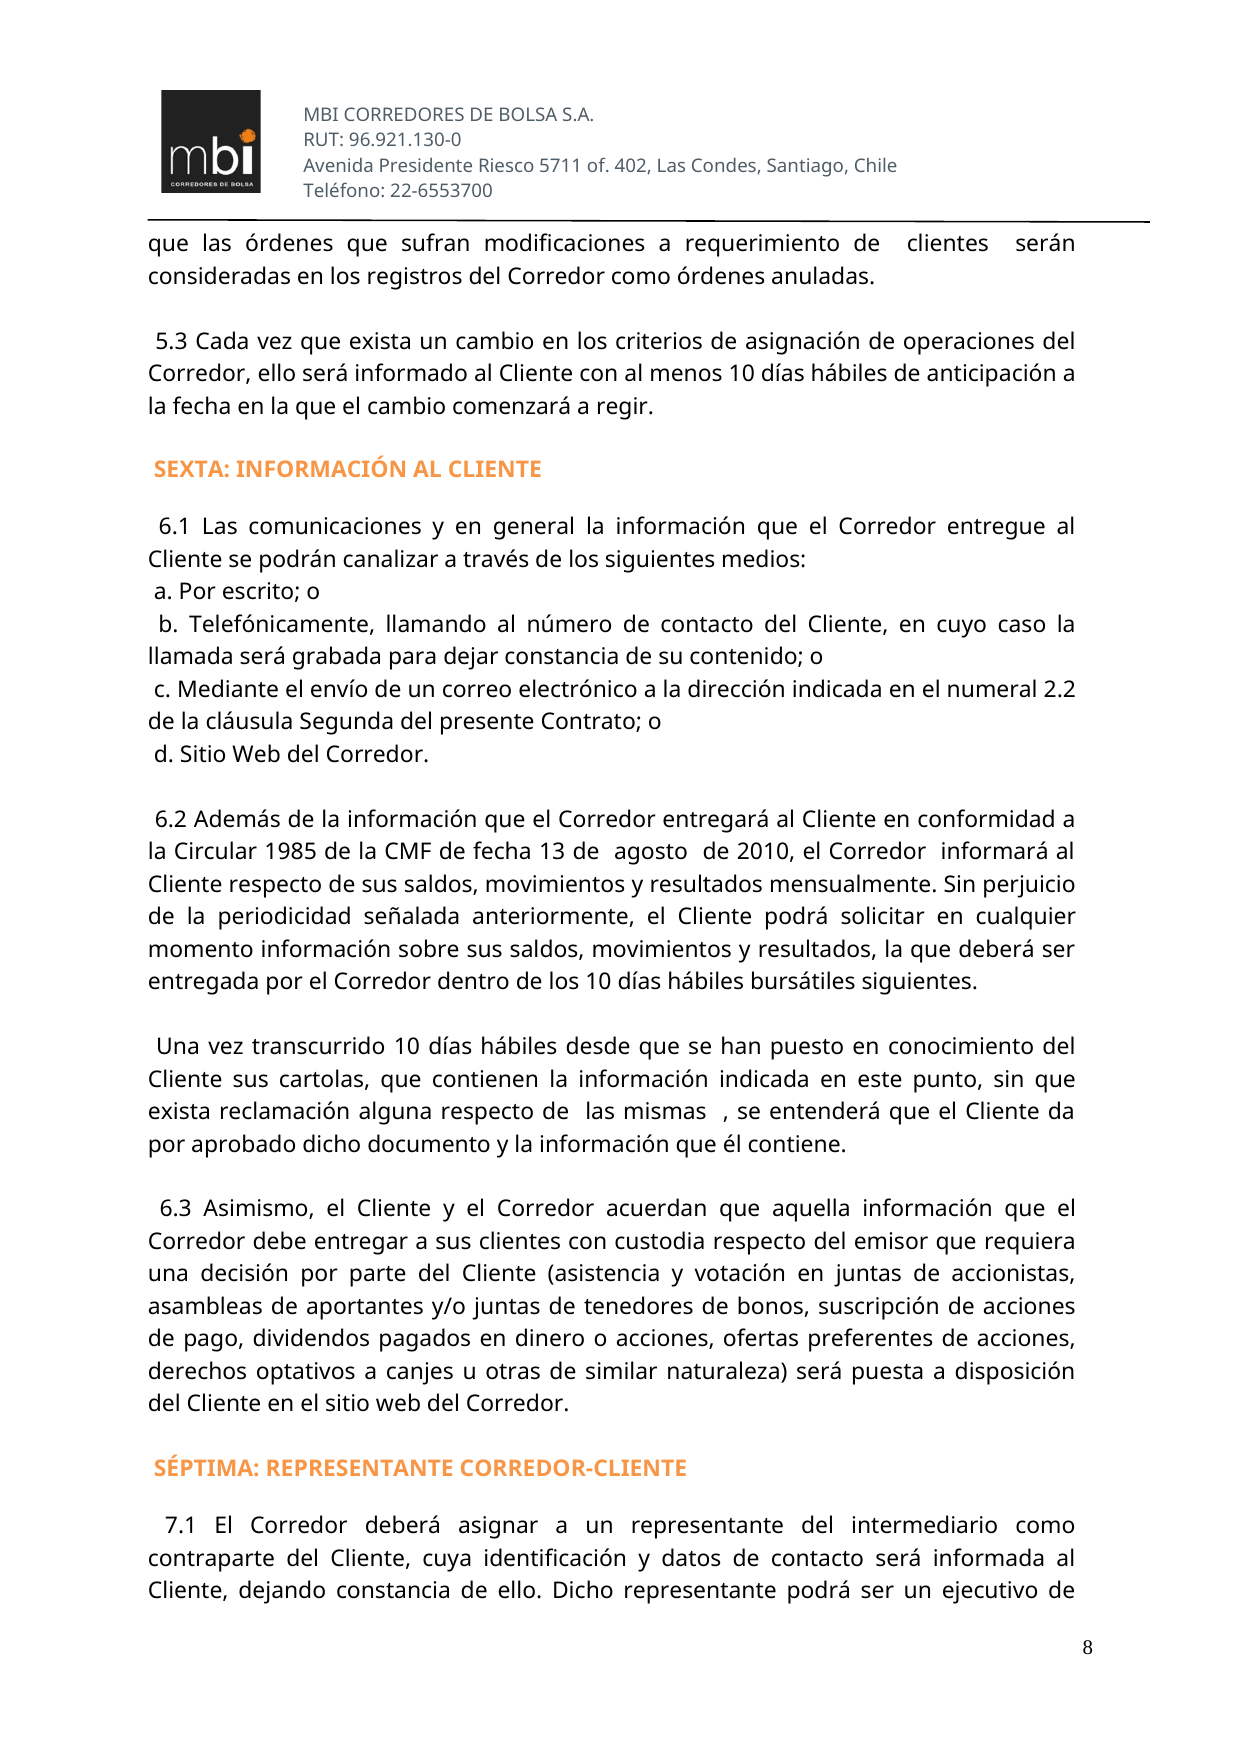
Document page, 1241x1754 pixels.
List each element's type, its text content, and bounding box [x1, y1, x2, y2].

text a. Por escrito; o [148, 575, 1077, 606]
text SÉPTIMA: REPRESENTANTE CORREDOR-CLIENTE [148, 1452, 1092, 1484]
text 6.1 Las comunicaciones y en general la información que el Corredor entregue al Cliente se podrán canalizar a través de los siguientes medios: [148, 510, 1077, 574]
text 6.3 Asimismo, el Cliente y el Corredor acuerdan que aquella información que el Corredor debe entregar a sus clientes con custodia respecto del emisor que requiera una decisión por parte del Cliente (asistencia y votación en juntas de accionistas, asambleas de aportantes y/o juntas de tenedores de bonos, suscripción de acciones de pago, dividendos pagados en dinero o acciones, ofertas preferentes de acciones, derechos optativos a canjes u otras de similar naturaleza) será puesta a disposición del Cliente en el sitio web del Corredor. [148, 1192, 1077, 1419]
picture [161, 90, 261, 193]
text b. Telefónicamente, llamando al número de contacto del Cliente, en cuyo caso la llamada será grabada para dejar constancia de su contenido; o [148, 608, 1077, 671]
text d. Sitio Web del Corredor. [148, 738, 1077, 769]
text SEXTA: INFORMACIÓN AL CLIENTE [148, 453, 1092, 485]
text Una vez transcurrido 10 días hábiles desde que se han puesto en conocimiento del Cliente sus cartolas, que contienen la información indicada en este punto, sin que exista reclamación alguna respecto de las mismas , se entenderá que el Cliente da por aprobado dicho documento y la información que él contiene. [148, 1030, 1077, 1159]
text 6.2 Además de la información que el Corredor entregará al Cliente en conformidad a la Circular 1985 de la CMF de fecha 13 de agosto de 2010, el Corredor informará al Cliente respecto de sus saldos, movimientos y resultados mensualmente. Sin perjuicio de la periodicidad señalada anteriormente, el Cliente podrá solicitar en cualquier momento información sobre sus saldos, movimientos y resultados, la que deberá ser entregada por el Corredor dentro de los 10 días hábiles bursátiles siguientes. [148, 803, 1077, 996]
text 5.3 Cada vez que exista un cambio en los criterios de asignación de operaciones del Corredor, ello será informado al Cliente con al menos 10 días hábiles de anticipación a la fecha en la que el cambio comenzará a regir. [148, 325, 1077, 421]
text c. Mediante el envío de un correo electrónico a la dirección indicada en el numeral 2.2 de la cláusula Segunda del presente Contrato; o [148, 673, 1077, 736]
